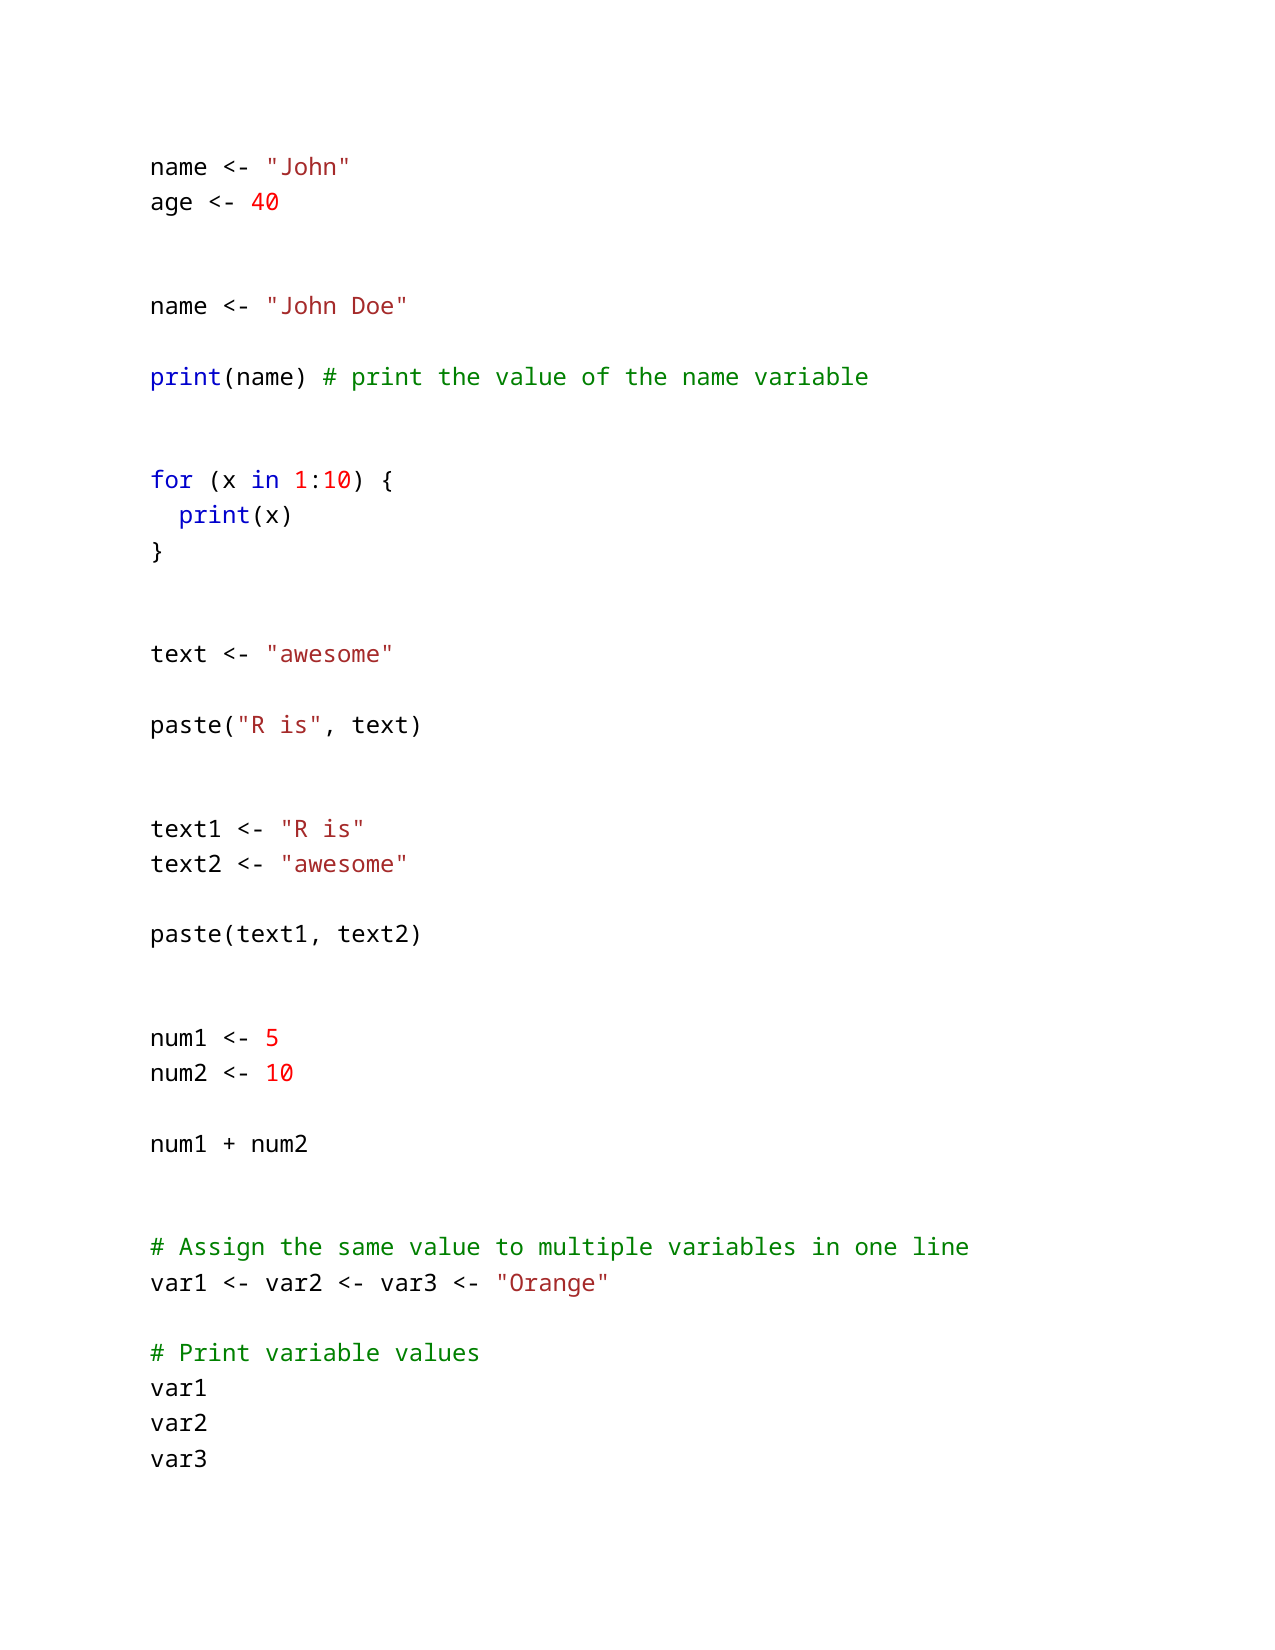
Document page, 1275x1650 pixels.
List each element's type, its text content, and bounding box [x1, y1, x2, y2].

text name <- "John" age <- 40 [150, 150, 1125, 218]
text text1 <- "R is" text2 <- "awesome" paste(text1, text2) [150, 811, 1125, 950]
text name <- "John Doe" print(name) # print the value of the name variable [150, 289, 1125, 392]
text text <- "awesome" paste("R is", text) [150, 637, 1125, 740]
text num1 <- 5 num2 <- 10 num1 + num2 [150, 1021, 1125, 1159]
text for (x in 1:10) { print(x) } [150, 463, 1125, 566]
text # Assign the same value to multiple variables in one line var1 <- var2 <- var3 <- "Orange" # Print variable values var1 var2 var3 [150, 1230, 1125, 1474]
